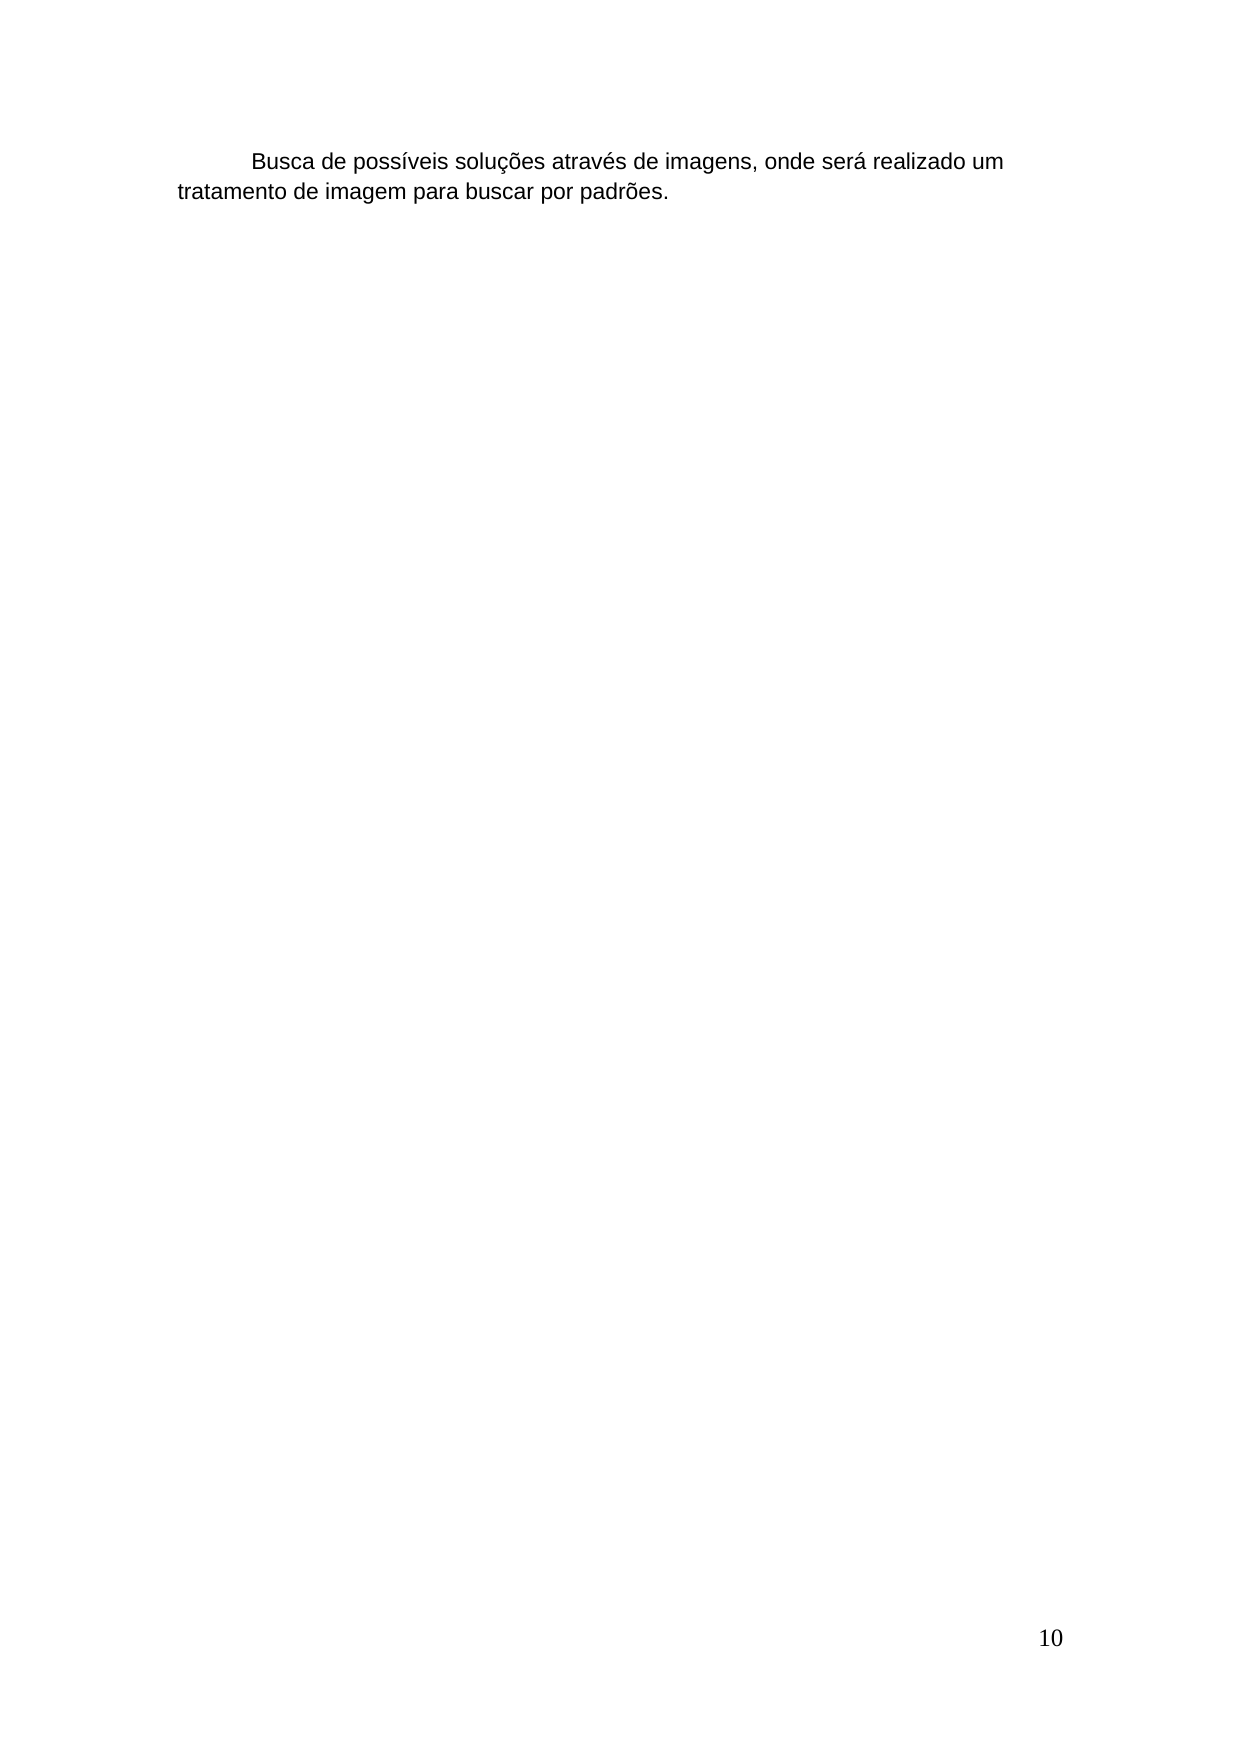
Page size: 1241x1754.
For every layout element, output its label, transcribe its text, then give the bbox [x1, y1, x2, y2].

text Busca de possíveis soluções através de imagens, onde será realizado um tratamento de imagem para buscar por padrões. [177, 148, 1063, 204]
